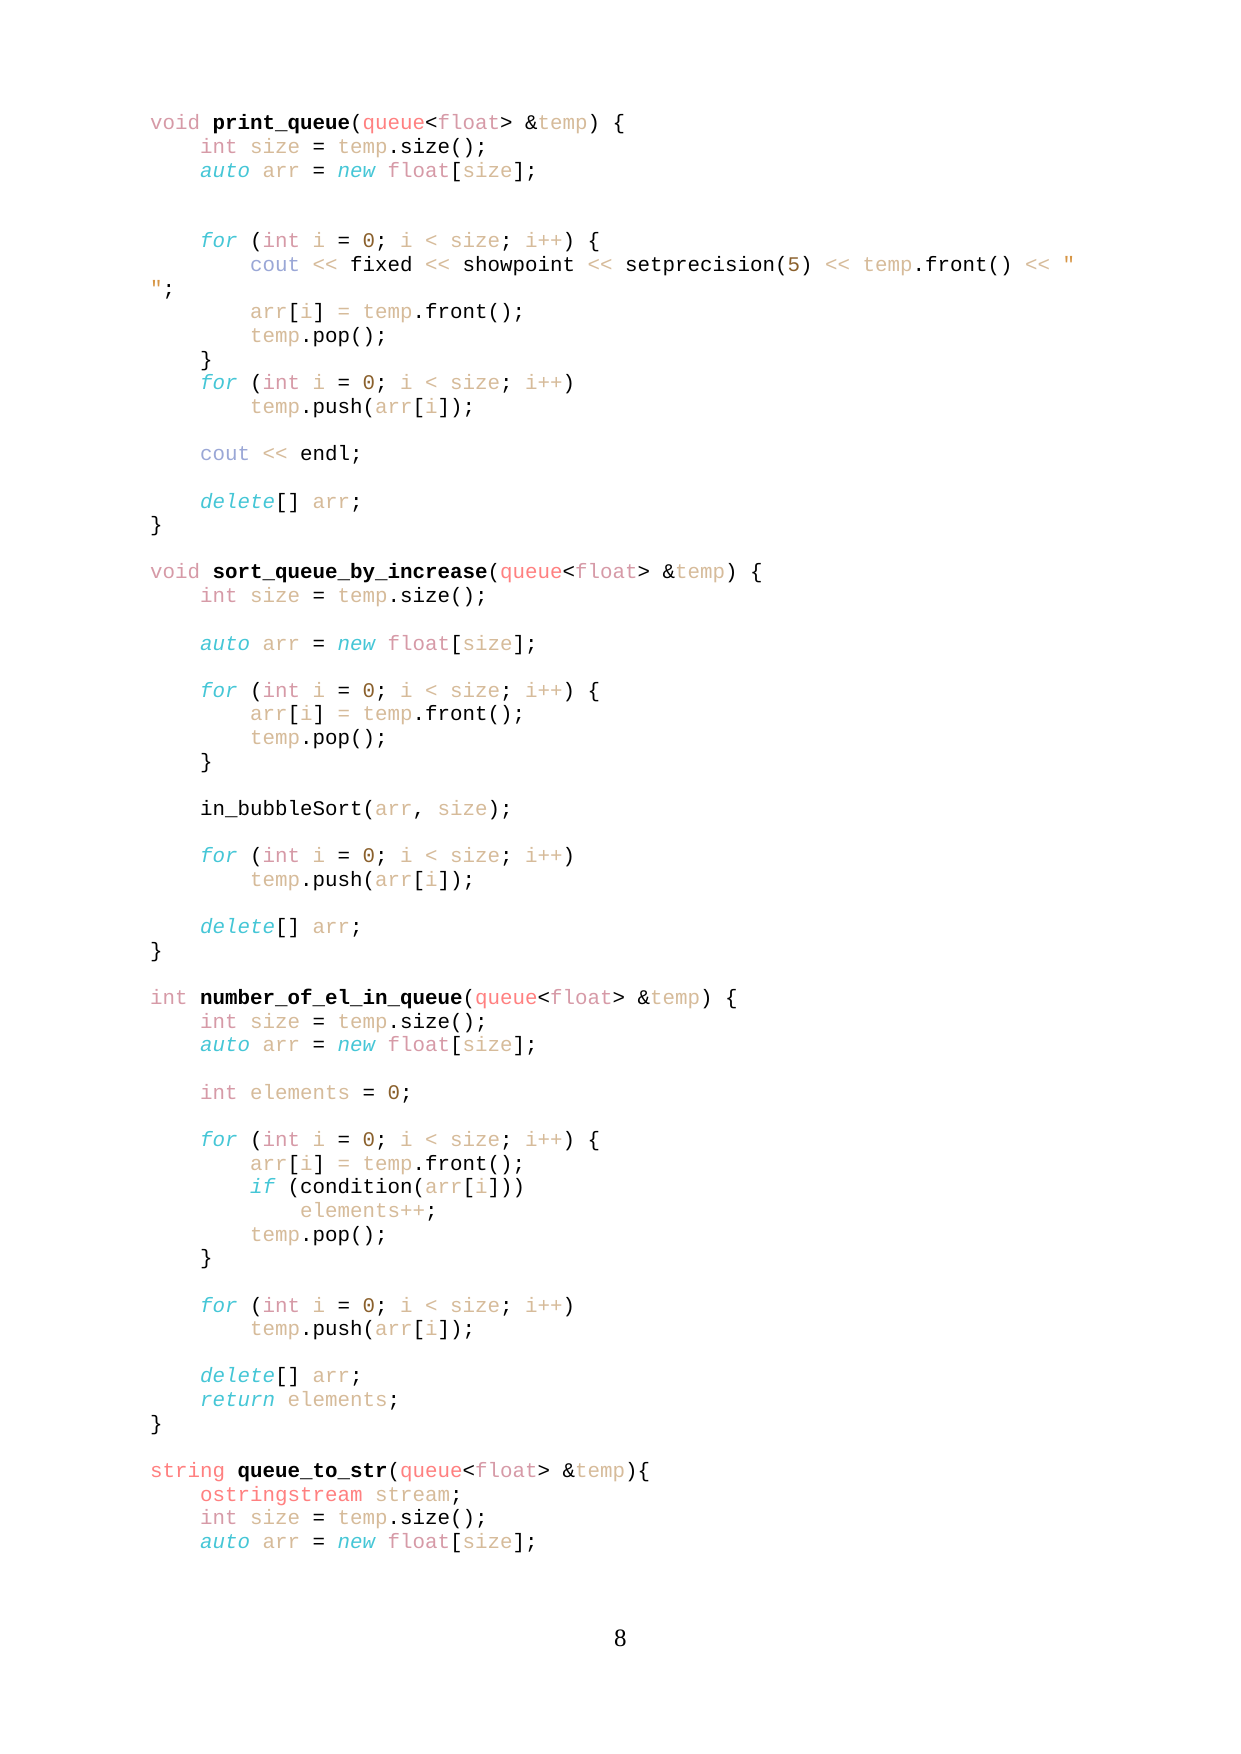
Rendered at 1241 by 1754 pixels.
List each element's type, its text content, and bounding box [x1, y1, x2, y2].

text temp.pop(); [150, 325, 1090, 349]
text temp.pop(); [150, 1224, 1090, 1247]
text temp.push(arr[i]); [150, 1318, 1090, 1342]
text auto arr = new float[size]; [150, 632, 1090, 656]
text cout << fixed << showpoint << setprecision(5) << temp.front() << " "; [150, 254, 1090, 301]
text arr[i] = temp.front(); [150, 1153, 1090, 1176]
text } [150, 349, 1090, 372]
text ostringstream stream; [150, 1484, 1090, 1507]
text string queue_to_str(queue<float> &temp){ [150, 1460, 1090, 1484]
text return elements; [150, 1389, 1090, 1413]
text arr[i] = temp.front(); [150, 301, 1090, 325]
text for (int i = 0; i < size; i++) [150, 372, 1090, 396]
text temp.push(arr[i]); [150, 396, 1090, 420]
text for (int i = 0; i < size; i++) { [150, 231, 1090, 254]
text int size = temp.size(); [150, 1507, 1090, 1531]
text void print_queue(queue<float> &temp) { [150, 112, 1090, 136]
text cout << endl; [150, 443, 1090, 467]
text delete[] arr; [150, 1366, 1090, 1389]
text delete[] arr; [150, 916, 1090, 940]
text delete[] arr; [150, 491, 1090, 514]
text arr[i] = temp.front(); [150, 703, 1090, 727]
text for (int i = 0; i < size; i++) [150, 845, 1090, 869]
text int number_of_el_in_queue(queue<float> &temp) { [150, 987, 1090, 1011]
text } [150, 940, 1090, 963]
text if (condition(arr[i])) [150, 1176, 1090, 1200]
text int size = temp.size(); [150, 1011, 1090, 1034]
text auto arr = new float[size]; [150, 1531, 1090, 1555]
text } [150, 1413, 1090, 1436]
text for (int i = 0; i < size; i++) { [150, 680, 1090, 703]
text auto arr = new float[size]; [150, 1034, 1090, 1058]
text int elements = 0; [150, 1082, 1090, 1105]
text for (int i = 0; i < size; i++) [150, 1294, 1090, 1318]
text void sort_queue_by_increase(queue<float> &temp) { [150, 562, 1090, 585]
text } [150, 1247, 1090, 1271]
text temp.push(arr[i]); [150, 869, 1090, 893]
text int size = temp.size(); [150, 585, 1090, 609]
text elements++; [150, 1200, 1090, 1224]
text auto arr = new float[size]; [150, 159, 1090, 183]
text } [150, 751, 1090, 774]
text temp.pop(); [150, 727, 1090, 751]
text for (int i = 0; i < size; i++) { [150, 1129, 1090, 1153]
text int size = temp.size(); [150, 136, 1090, 159]
text in_bubbleSort(arr, size); [150, 798, 1090, 822]
text } [150, 514, 1090, 538]
